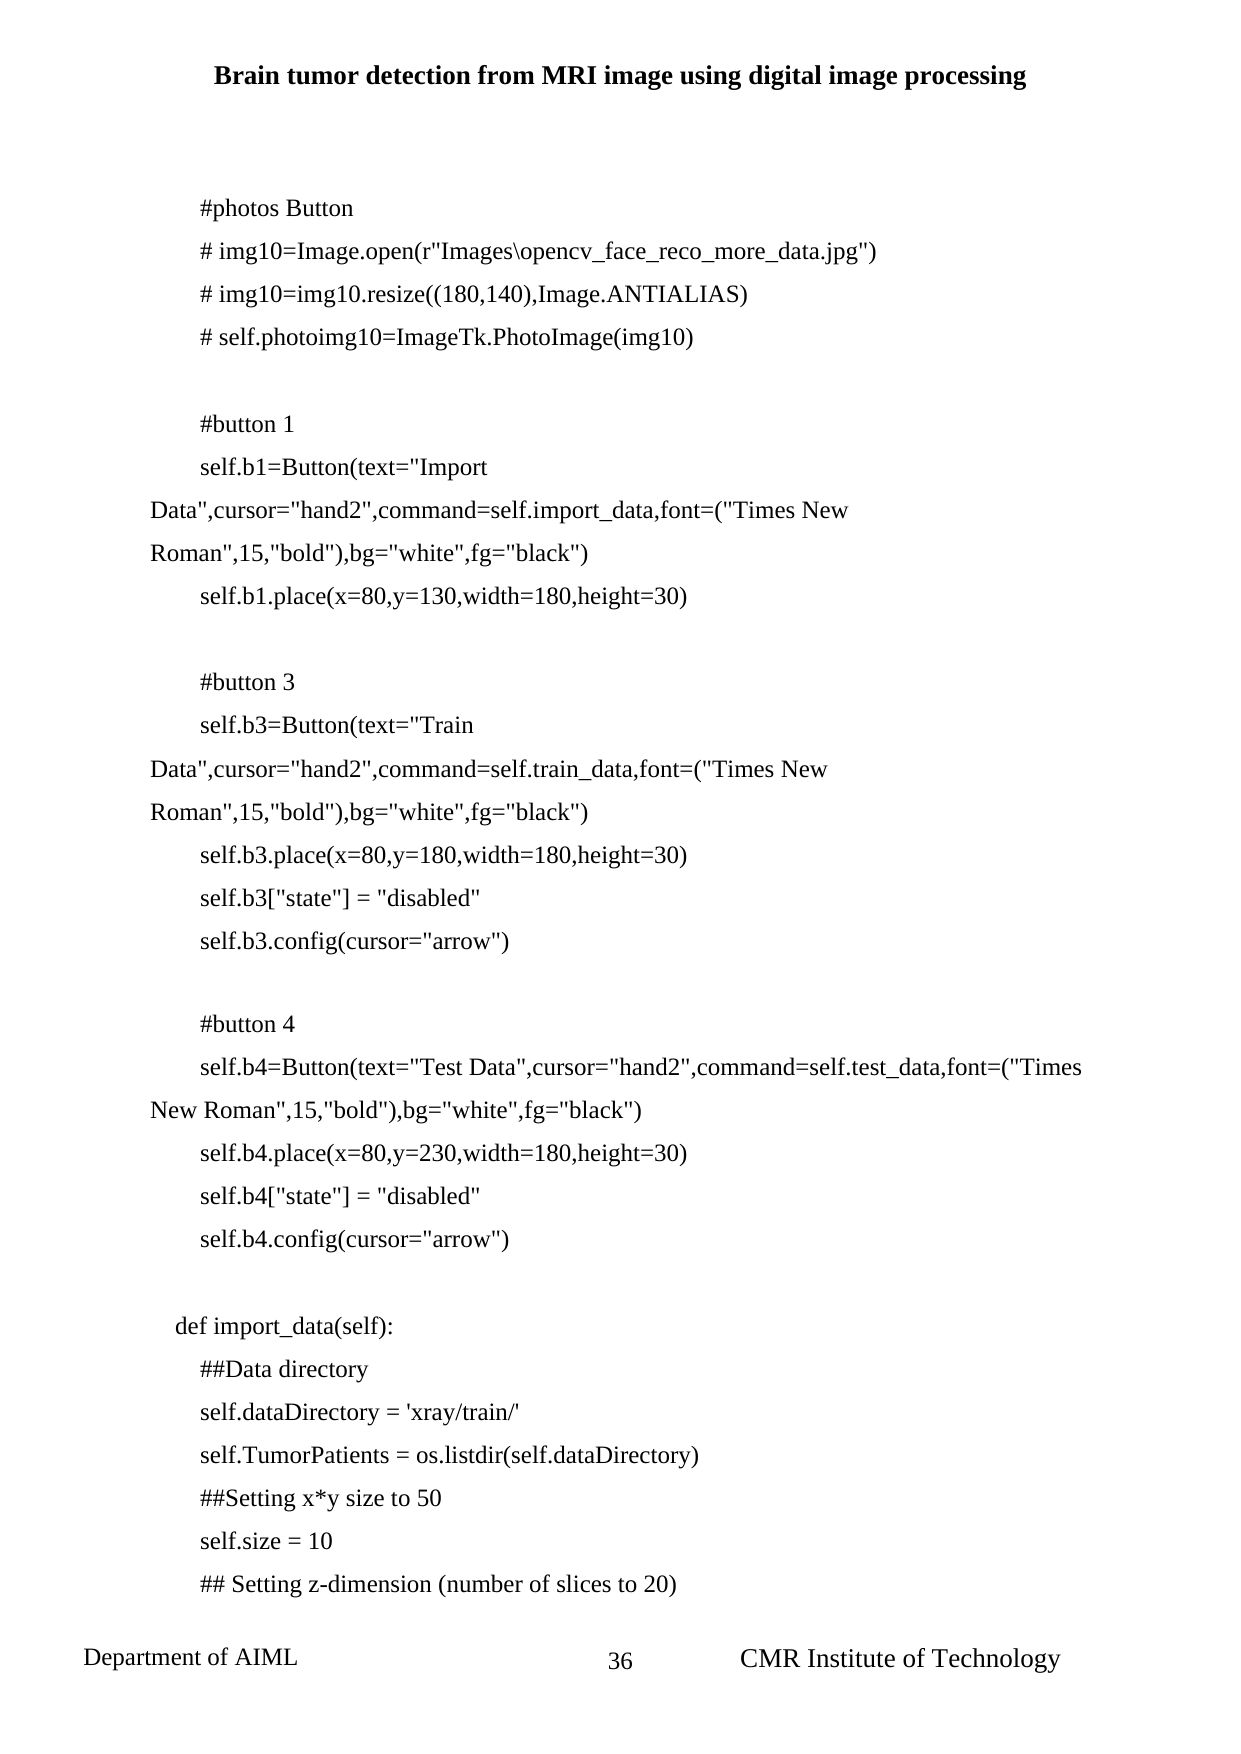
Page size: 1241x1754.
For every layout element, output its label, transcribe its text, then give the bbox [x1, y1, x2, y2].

text #button 4 [150, 1009, 1090, 1038]
text self.b3=Button(text="Train Data",cursor="hand2",command=self.train_data,font=("Times New Roman",15,"bold"),bg="white",fg="black") [150, 711, 1090, 826]
text self.b1=Button(text="Import Data",cursor="hand2",command=self.import_data,font=("Times New Roman",15,"bold"),bg="white",fg="black") [150, 452, 1090, 567]
text self.b3["state"] = "disabled" [150, 883, 1090, 912]
text self.b1.place(x=80,y=130,width=180,height=30) [150, 581, 1090, 610]
text self.b4.place(x=80,y=230,width=180,height=30) [150, 1138, 1090, 1167]
text self.b4["state"] = "disabled" [150, 1181, 1090, 1210]
text ##Setting x*y size to 50 [150, 1483, 1090, 1512]
text self.b4.config(cursor="arrow") [150, 1224, 1090, 1253]
text #photos Button [150, 193, 1090, 222]
text def import_data(self): [150, 1311, 1090, 1339]
text self.b4=Button(text="Test Data",cursor="hand2",command=self.test_data,font=("Times New Roman",15,"bold"),bg="white",fg="black") [150, 1052, 1090, 1124]
text # img10=img10.resize((180,140),Image.ANTIALIAS) [150, 279, 1090, 308]
text ## Setting z-dimension (number of slices to 20) [150, 1569, 1090, 1598]
text # img10=Image.open(r"Images\opencv_face_reco_more_data.jpg") [150, 236, 1090, 265]
text self.b3.place(x=80,y=180,width=180,height=30) [150, 840, 1090, 869]
text ##Data directory [150, 1354, 1090, 1383]
text self.dataDirectory = 'xray/train/' [150, 1397, 1090, 1426]
text #button 1 [150, 409, 1090, 437]
text #button 3 [150, 667, 1090, 696]
text self.b3.config(cursor="arrow") [150, 926, 1090, 955]
text # self.photoimg10=ImageTk.PhotoImage(img10) [150, 322, 1090, 351]
text self.TumorPatients = os.listdir(self.dataDirectory) [150, 1440, 1090, 1469]
text self.size = 10 [150, 1526, 1090, 1555]
